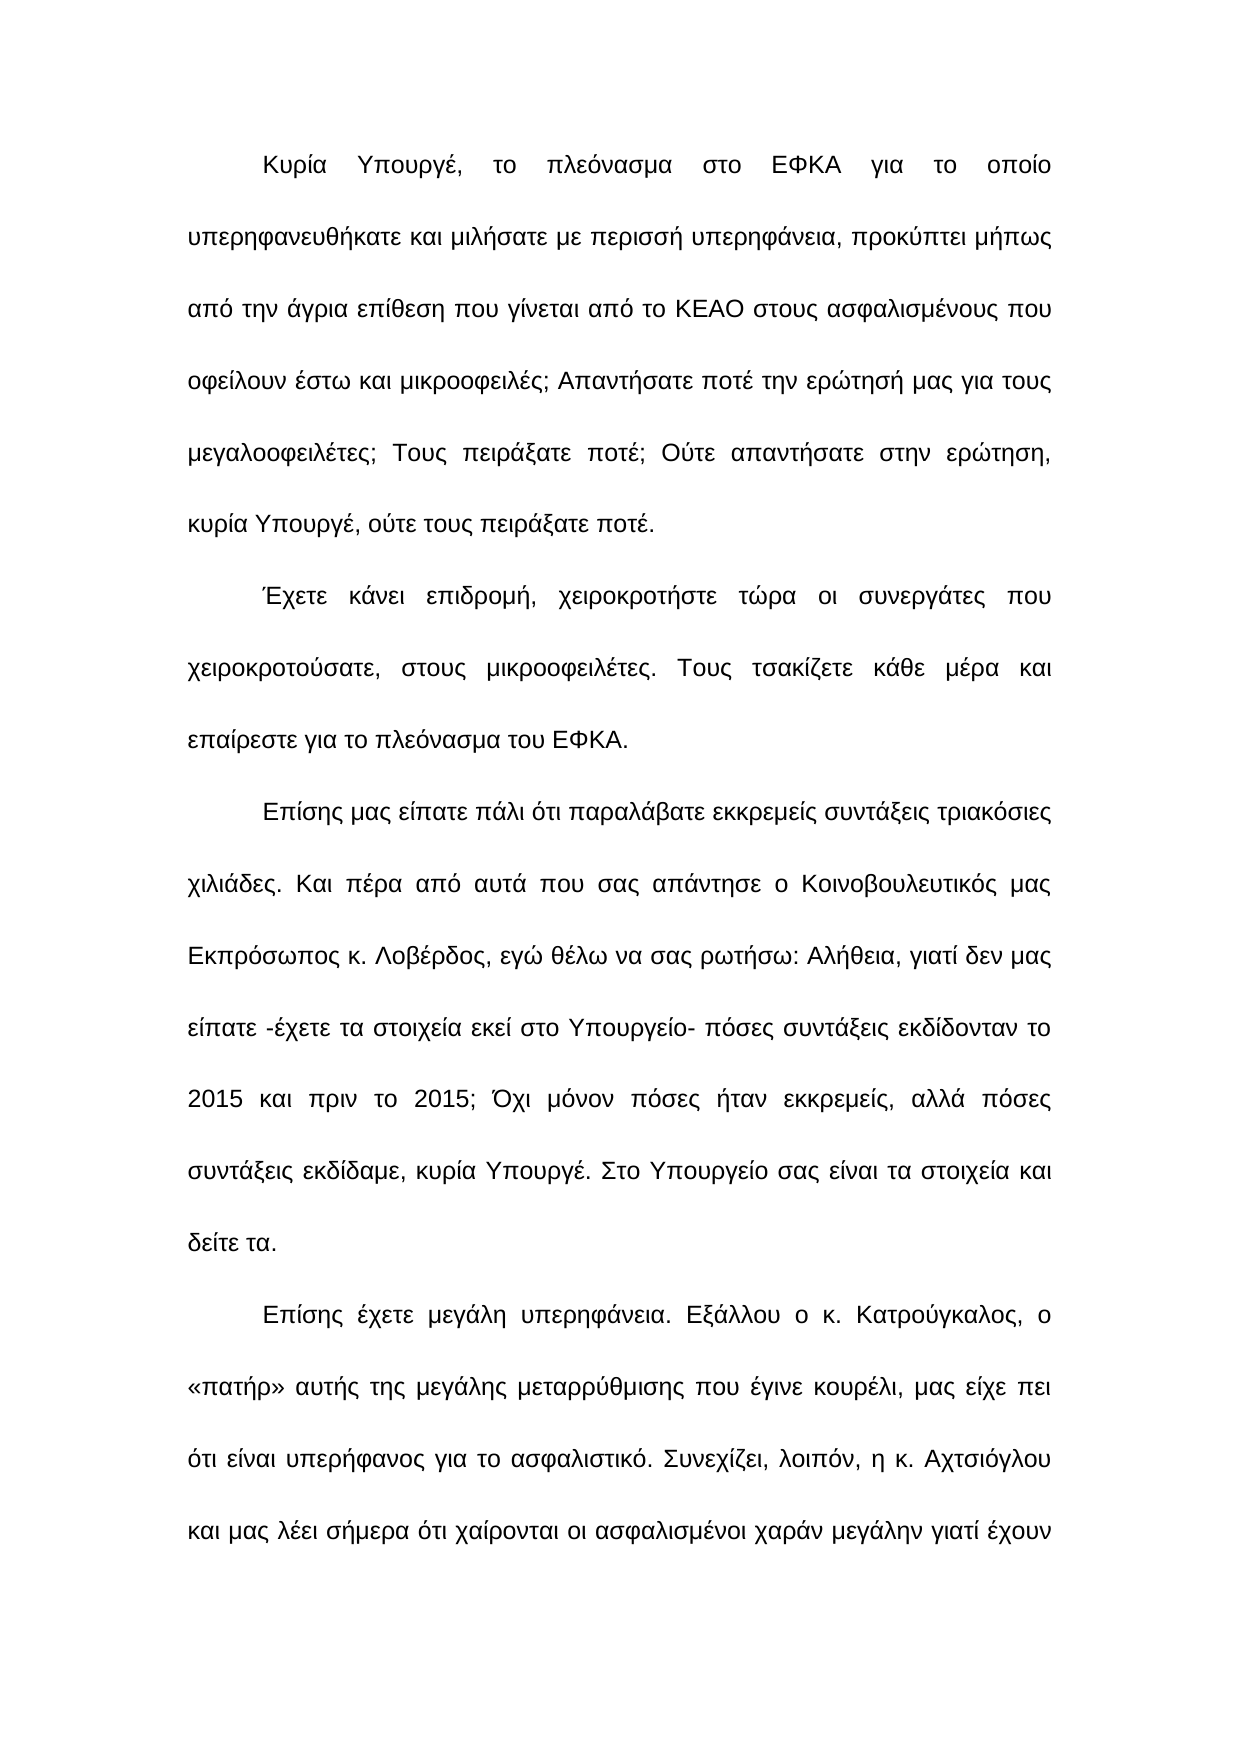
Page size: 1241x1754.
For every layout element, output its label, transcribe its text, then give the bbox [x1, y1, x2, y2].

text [187, 1300, 1053, 1544]
text Έχετε κάνει επιδρομή, χειροκροτήστε τώρα οι συνεργάτες που χειροκροτούσατε, στους μικροοφειλέτες. Τους τσακίζετε κάθε μέρα και επαίρεστε για το πλεόνασμα του ΕΦΚΑ. [187, 581, 1053, 754]
text Κυρία Υπουργέ, το πλεόνασμα στο ΕΦΚΑ για το οποίο υπερηφανευθήκατε και μιλήσατε με περισσή υπερηφάνεια, προκύπτει μήπως από την άγρια επίθεση που γίνεται από το ΚΕΑΟ στους ασφαλισμένους που οφείλουν έστω και μικροοφειλές; Απαντήσατε ποτέ την ερώτησή μας για τους μεγαλοοφειλέτες; Τους πειράξατε ποτέ; Ούτε απαντήσατε στην ερώτηση, κυρία Υπουργέ, ούτε τους πειράξατε ποτέ. [187, 150, 1053, 538]
text Επίσης μας είπατε πάλι ότι παραλάβατε εκκρεμείς συντάξεις τριακόσιες χιλιάδες. Και πέρα από αυτά που σας απάντησε ο Κοινοβουλευτικός μας Εκπρόσωπος κ. Λοβέρδος, εγώ θέλω να σας ρωτήσω: Αλήθεια, γιατί δεν μας είπατε -έχετε τα στοιχεία εκεί στο Υπουργείο- πόσες συντάξεις εκδίδονταν το 2015 και πριν το 2015; Όχι μόνον πόσες ήταν εκκρεμείς, αλλά πόσες συντάξεις εκδίδαμε, κυρία Υπουργέ. Στο Υπουργείο σας είναι τα στοιχεία και δείτε τα. [187, 797, 1053, 1257]
